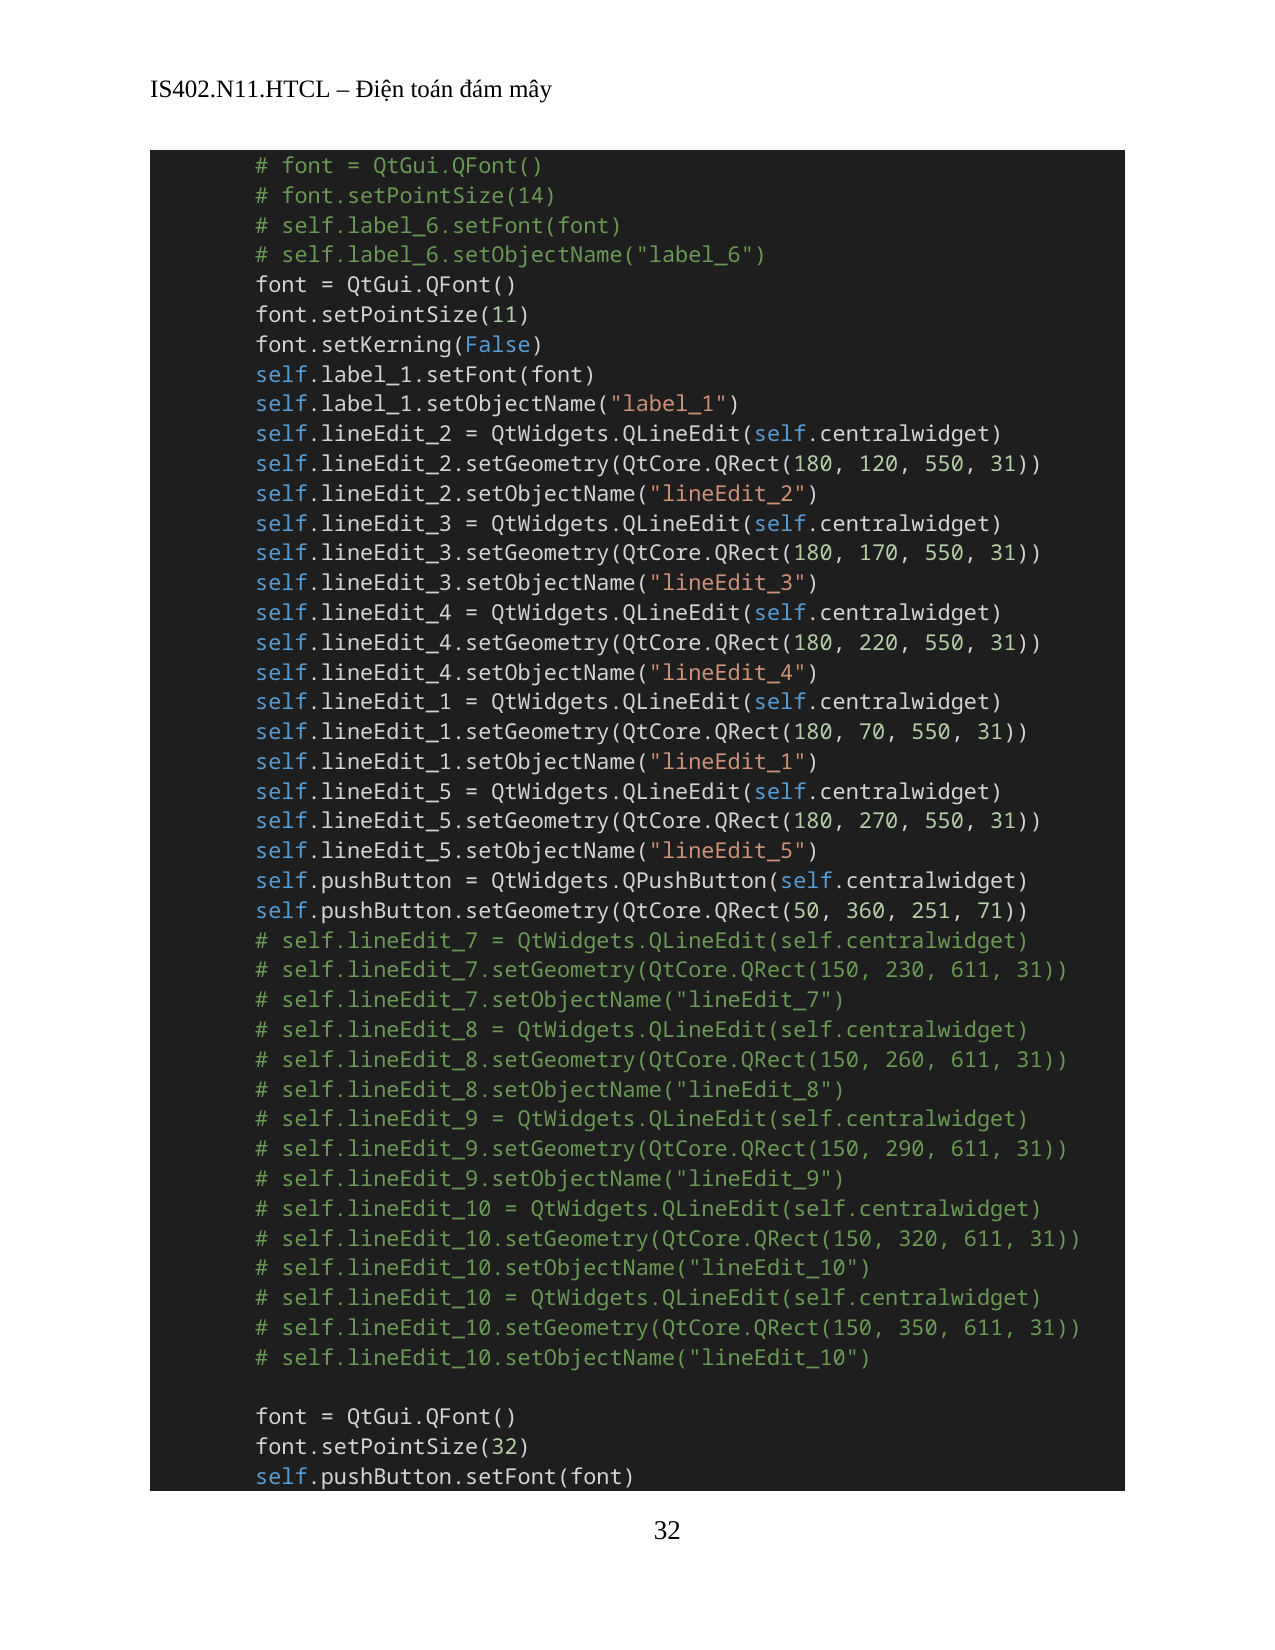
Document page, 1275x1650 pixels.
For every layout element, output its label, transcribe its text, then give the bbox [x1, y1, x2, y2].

text self.lineEdit_4 = QtWidgets.QLineEdit(self.centralwidget) [150, 597, 1125, 627]
text self.lineEdit_3 = QtWidgets.QLineEdit(self.centralwidget) [150, 507, 1125, 537]
text # self.lineEdit_7.setObjectName("lineEdit_7") [150, 984, 1125, 1014]
text # self.label_6.setObjectName("label_6") [150, 239, 1125, 269]
text # self.lineEdit_9 = QtWidgets.QLineEdit(self.centralwidget) [150, 1103, 1125, 1133]
text self.lineEdit_3.setObjectName("lineEdit_3") [150, 567, 1125, 597]
text font.setPointSize(11) [150, 299, 1125, 329]
text # self.lineEdit_9.setObjectName("lineEdit_9") [150, 1163, 1125, 1193]
text # self.lineEdit_10.setGeometry(QtCore.QRect(150, 350, 611, 31)) [150, 1312, 1125, 1342]
text self.lineEdit_4.setObjectName("lineEdit_4") [150, 656, 1125, 686]
text self.lineEdit_4.setGeometry(QtCore.QRect(180, 220, 550, 31)) [150, 627, 1125, 656]
text self.lineEdit_5 = QtWidgets.QLineEdit(self.centralwidget) [150, 776, 1125, 805]
text font.setPointSize(32) [150, 1431, 1125, 1461]
text # self.lineEdit_8 = QtWidgets.QLineEdit(self.centralwidget) [150, 1014, 1125, 1044]
text # font = QtGui.QFont() [150, 150, 1125, 180]
text self.lineEdit_2 = QtWidgets.QLineEdit(self.centralwidget) [150, 418, 1125, 448]
text self.lineEdit_5.setObjectName("lineEdit_5") [150, 835, 1125, 865]
text # font.setPointSize(14) [150, 180, 1125, 209]
text self.pushButton.setGeometry(QtCore.QRect(50, 360, 251, 71)) [150, 895, 1125, 924]
text self.lineEdit_2.setObjectName("lineEdit_2") [150, 478, 1125, 507]
text font = QtGui.QFont() [150, 269, 1125, 299]
text # self.label_6.setFont(font) [150, 209, 1125, 239]
text # self.lineEdit_9.setGeometry(QtCore.QRect(150, 290, 611, 31)) [150, 1133, 1125, 1163]
text # self.lineEdit_10.setObjectName("lineEdit_10") [150, 1342, 1125, 1371]
text # self.lineEdit_10.setGeometry(QtCore.QRect(150, 320, 611, 31)) [150, 1222, 1125, 1252]
text self.label_1.setObjectName("label_1") [150, 388, 1125, 418]
text self.lineEdit_3.setGeometry(QtCore.QRect(180, 170, 550, 31)) [150, 537, 1125, 567]
text self.lineEdit_2.setGeometry(QtCore.QRect(180, 120, 550, 31)) [150, 448, 1125, 478]
text self.lineEdit_1.setObjectName("lineEdit_1") [150, 746, 1125, 776]
text self.lineEdit_1 = QtWidgets.QLineEdit(self.centralwidget) [150, 686, 1125, 716]
text self.pushButton = QtWidgets.QPushButton(self.centralwidget) [150, 865, 1125, 895]
text font.setKerning(False) [150, 329, 1125, 358]
text self.lineEdit_1.setGeometry(QtCore.QRect(180, 70, 550, 31)) [150, 716, 1125, 746]
text self.lineEdit_5.setGeometry(QtCore.QRect(180, 270, 550, 31)) [150, 805, 1125, 835]
text # self.lineEdit_7.setGeometry(QtCore.QRect(150, 230, 611, 31)) [150, 954, 1125, 984]
text self.pushButton.setFont(font) [150, 1461, 1125, 1491]
text # self.lineEdit_10 = QtWidgets.QLineEdit(self.centralwidget) [150, 1193, 1125, 1222]
text # self.lineEdit_10.setObjectName("lineEdit_10") [150, 1252, 1125, 1282]
text # self.lineEdit_10 = QtWidgets.QLineEdit(self.centralwidget) [150, 1282, 1125, 1312]
text self.label_1.setFont(font) [150, 358, 1125, 388]
text font = QtGui.QFont() [150, 1401, 1125, 1431]
text # self.lineEdit_8.setObjectName("lineEdit_8") [150, 1073, 1125, 1103]
text # self.lineEdit_7 = QtWidgets.QLineEdit(self.centralwidget) [150, 924, 1125, 954]
text # self.lineEdit_8.setGeometry(QtCore.QRect(150, 260, 611, 31)) [150, 1044, 1125, 1073]
